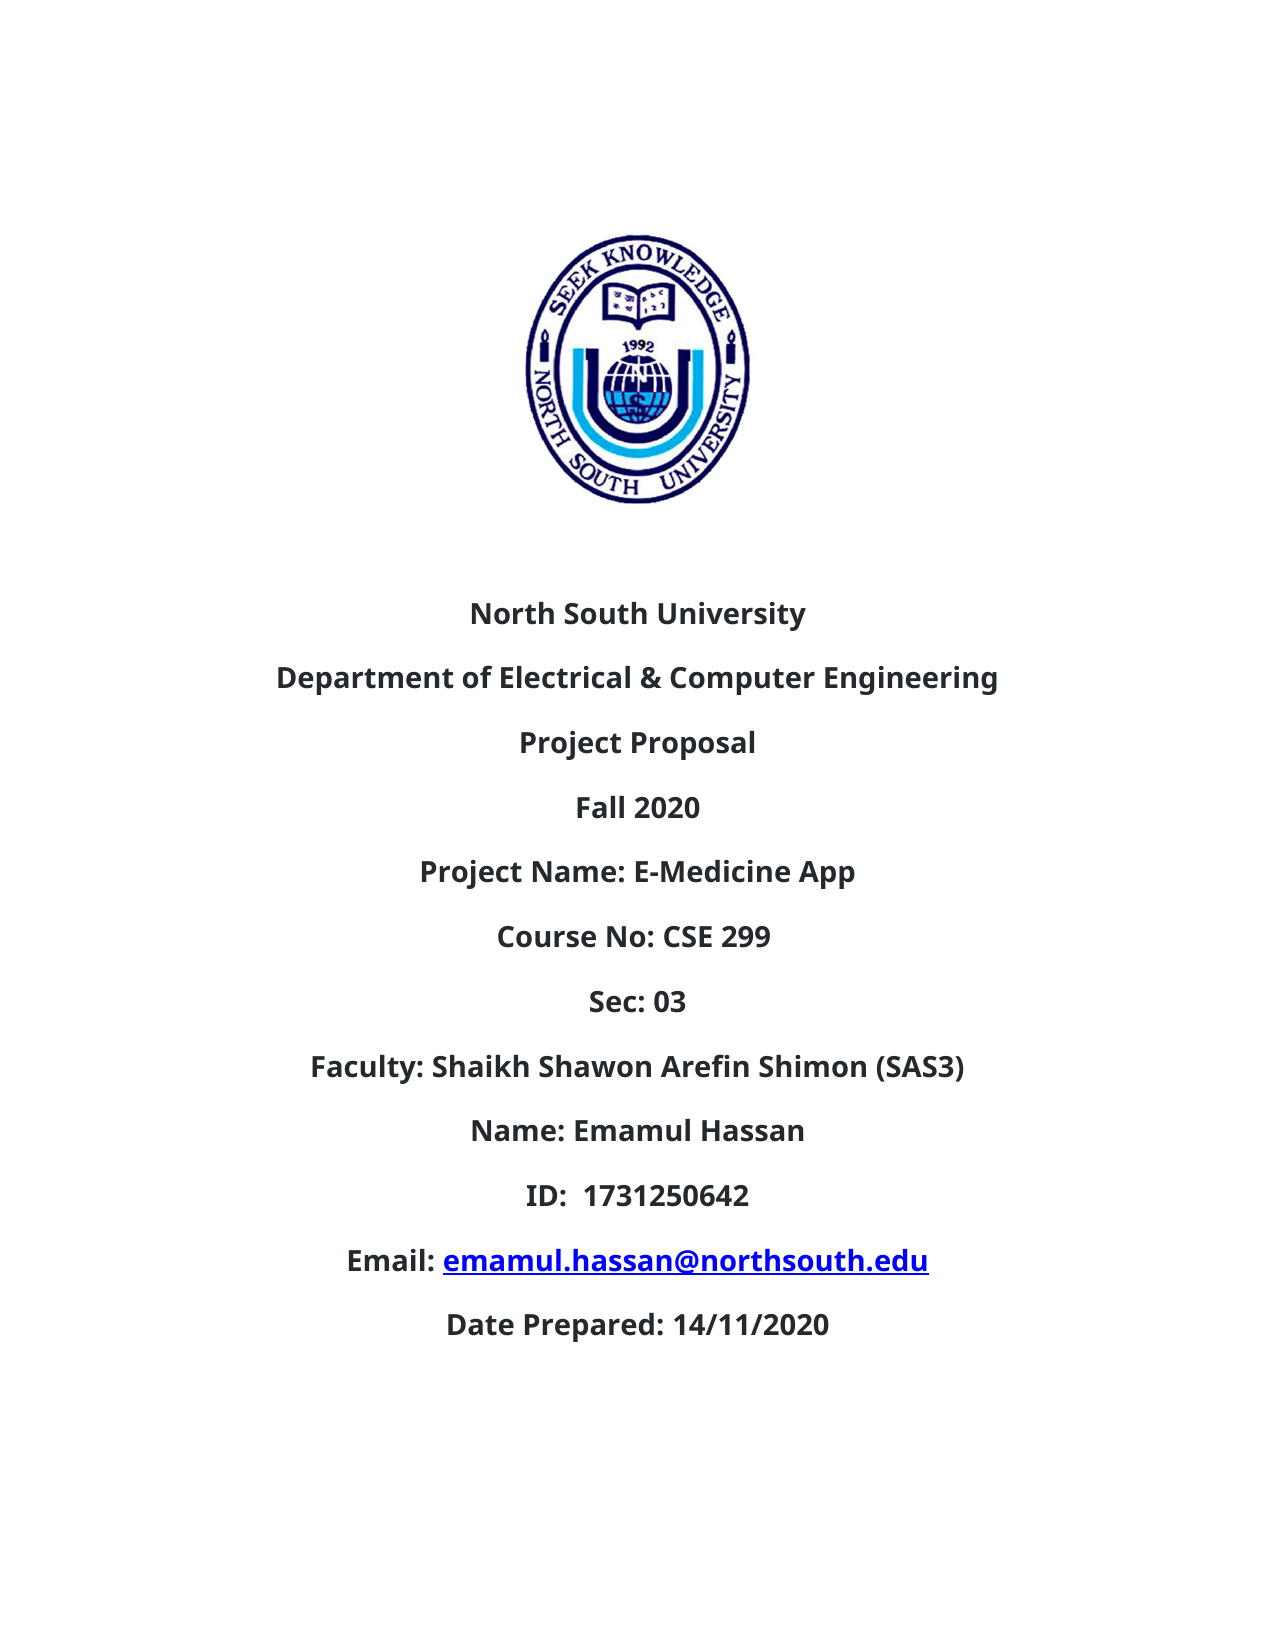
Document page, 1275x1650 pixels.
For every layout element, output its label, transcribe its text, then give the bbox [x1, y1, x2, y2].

text Date Prepared: 14/11/2020 [150, 1304, 1125, 1344]
text Fall 2020 [150, 787, 1125, 827]
text Project Name: E-Medicine App [150, 852, 1125, 891]
text Department of Electrical & Computer Engineering [150, 658, 1125, 697]
text Sec: 03 [150, 981, 1125, 1021]
text Project Proposal [150, 722, 1125, 762]
text Faculty: Shaikh Shawon Arefin Shimon (SAS3) [150, 1046, 1125, 1086]
text Name: Emamul Hassan [150, 1111, 1125, 1150]
text ID: 1731250642 [150, 1175, 1125, 1215]
picture [397, 234, 878, 504]
text North South University [150, 593, 1125, 633]
text Email: emamul.hassan@northsouth.edu [150, 1240, 1125, 1279]
text Course No: CSE 299 [150, 916, 1125, 956]
